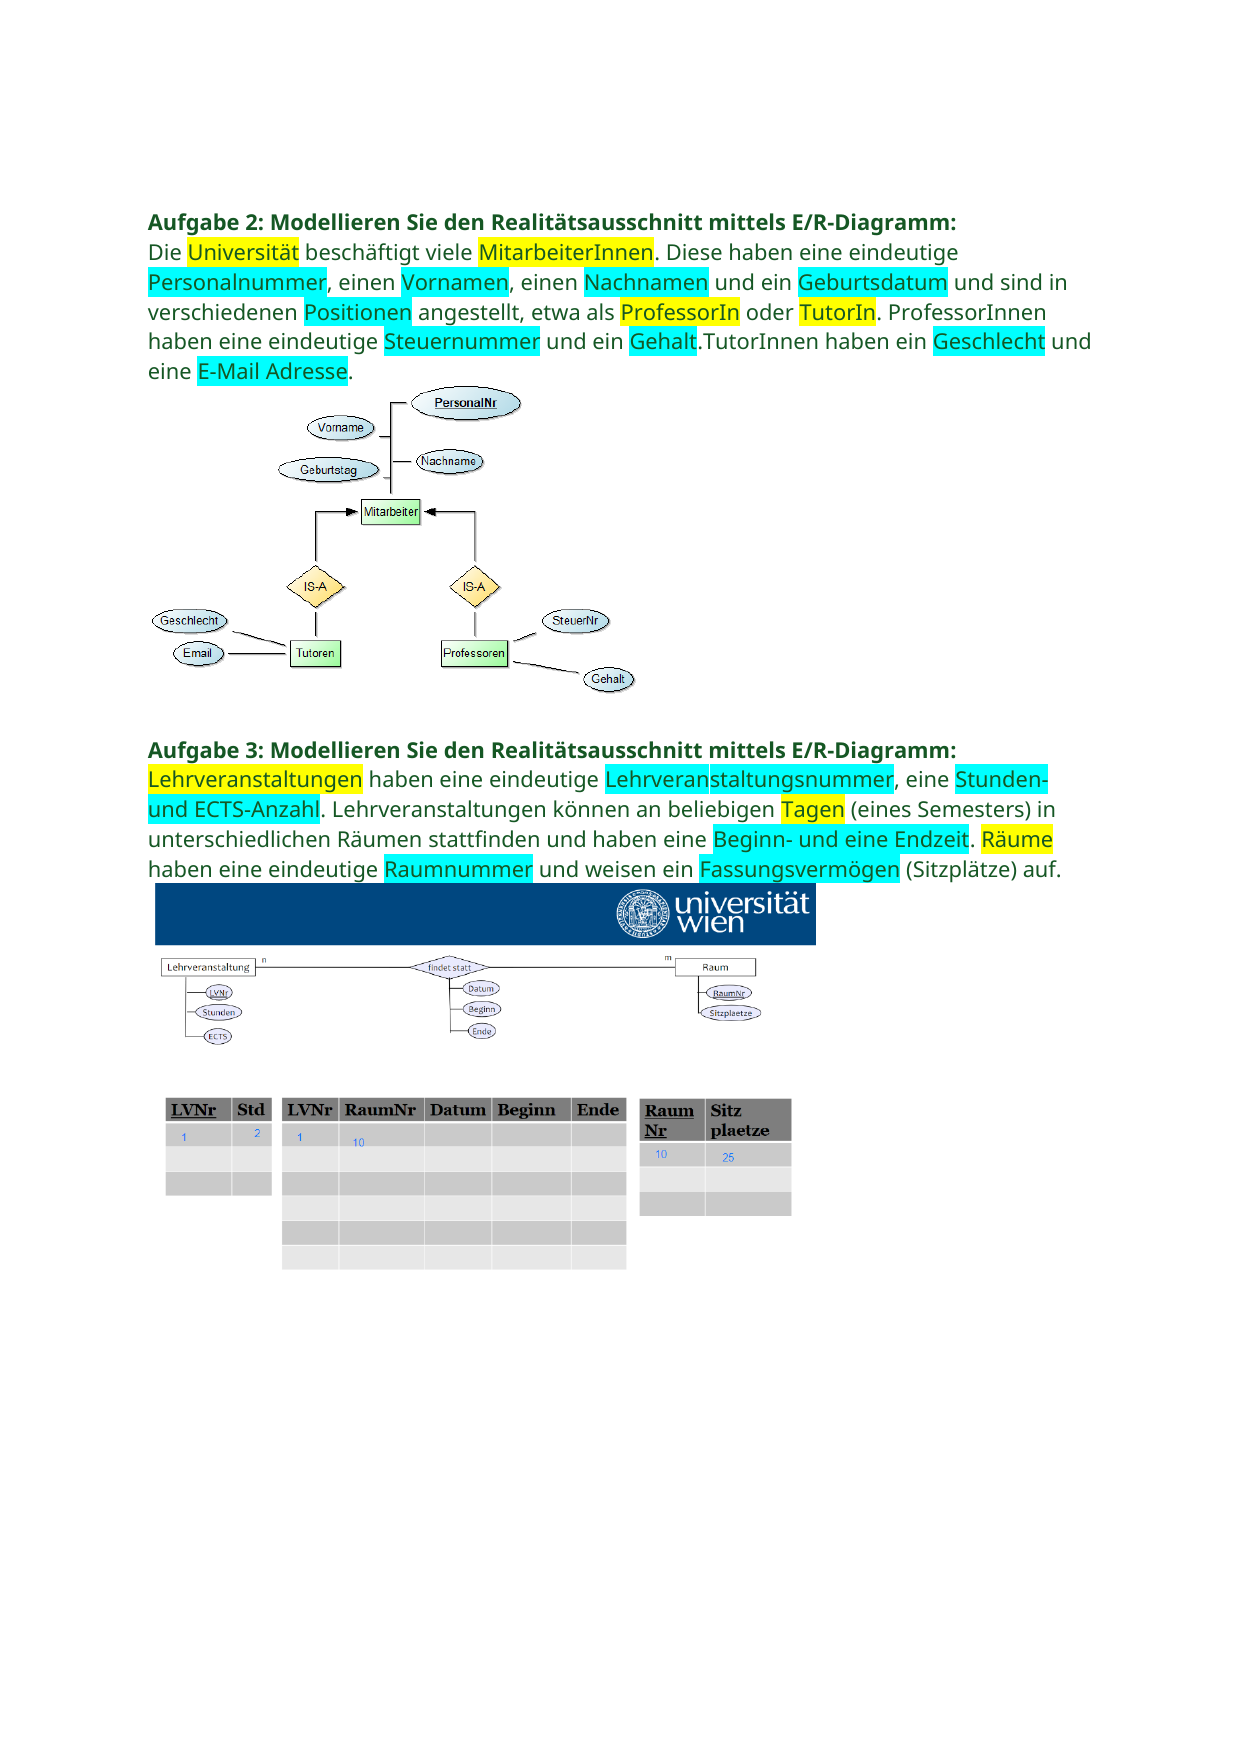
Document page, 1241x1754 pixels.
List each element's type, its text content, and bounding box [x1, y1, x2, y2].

text Aufgabe 2: Modellieren Sie den Realitätsausschnitt mittels E/R-Diagramm: Die Universität beschäftigt viele MitarbeiterInnen. Diese haben eine eindeutige Personalnummer, einen Vornamen, einen Nachnamen und ein Geburtsdatum und sind in verschiedenen Positionen angestellt, etwa als ProfessorIn oder TutorIn. ProfessorInnen haben eine eindeutige Steuernummer und ein Gehalt.TutorInnen haben ein Geschlecht und eine E-Mail Adresse. [148, 207, 1093, 386]
text Aufgabe 3: Modellieren Sie den Realitätsausschnitt mittels E/R-Diagramm: Lehrveranstaltungen haben eine eindeutige Lehrveranstaltungsnummer, eine Stunden- und ECTS-Anzahl. Lehrveranstaltungen können an beliebigen Tagen (eines Semesters) in unterschiedlichen Räumen stattfinden und haben eine Beginn- und eine Endzeit. Räume haben eine eindeutige Raumnummer und weisen ein Fassungsvermögen (Sitzplätze) auf. [148, 734, 1093, 883]
picture [147, 386, 641, 705]
picture [153, 883, 816, 1292]
